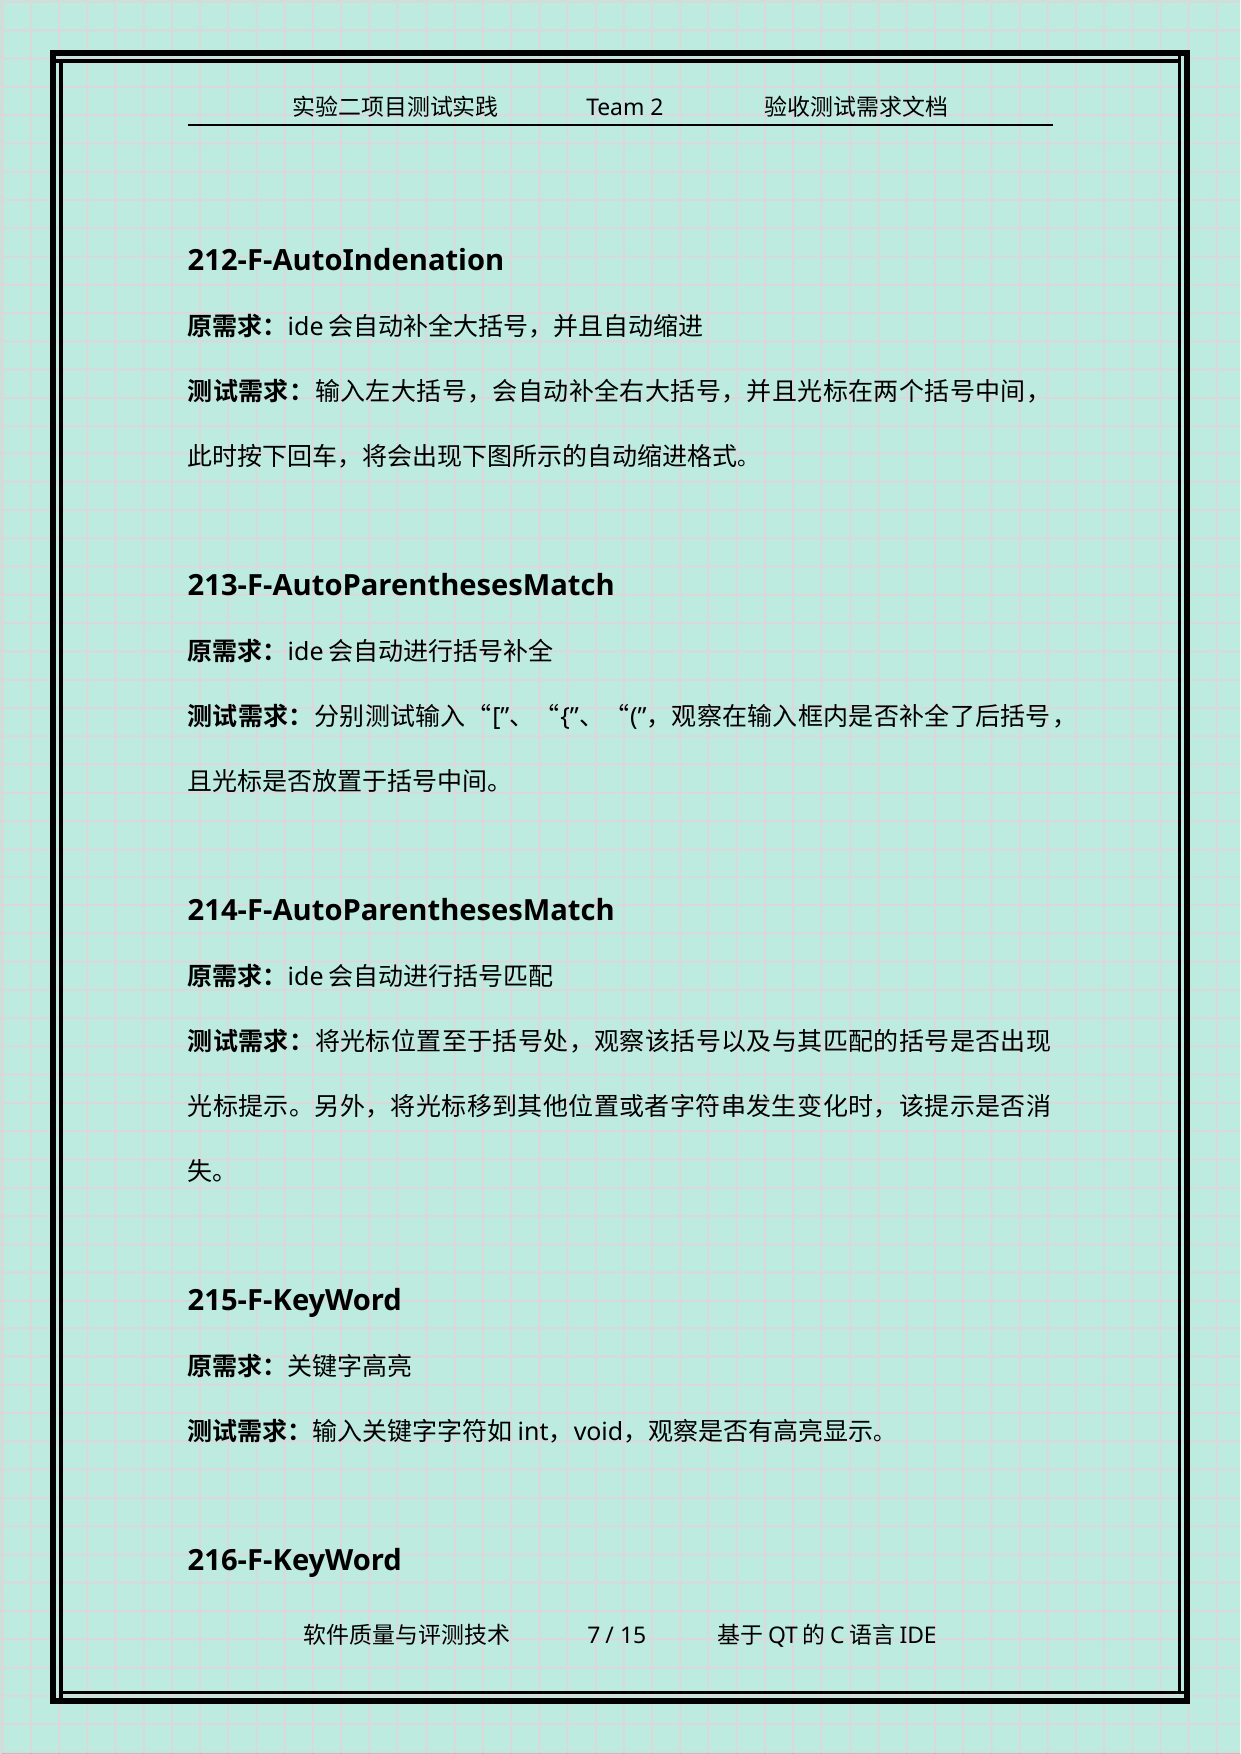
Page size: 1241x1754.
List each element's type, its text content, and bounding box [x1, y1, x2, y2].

text 原需求：ide会自动进行括号补全 [187, 617, 1053, 682]
text 212-F-AutoIndenation [187, 227, 1053, 292]
text 215-F-KeyWord [187, 1267, 1053, 1332]
text 原需求：ide会自动补全大括号，并且自动缩进 [187, 292, 1053, 357]
text 216-F-KeyWord [187, 1527, 1053, 1592]
text 测试需求：输入左大括号，会自动补全右大括号，并且光标在两个括号中间，此时按下回车，将会出现下图所示的自动缩进格式。 [187, 357, 1053, 487]
text 测试需求：将光标位置至于括号处，观察该括号以及与其匹配的括号是否出现光标提示。另外，将光标移到其他位置或者字符串发生变化时，该提示是否消失。 [187, 1007, 1053, 1202]
text 原需求：关键字高亮 [187, 1332, 1053, 1397]
text 213-F-AutoParenthesesMatch [187, 552, 1053, 617]
text 测试需求：分别测试输入“[”、“{”、“(”，观察在输入框内是否补全了后括号，且光标是否放置于括号中间。 [187, 682, 1053, 812]
picture [0, 0, 1241, 1754]
text 214-F-AutoParenthesesMatch [187, 877, 1053, 942]
text 测试需求：输入关键字字符如int，void，观察是否有高亮显示。 [187, 1397, 1053, 1462]
text 原需求：ide会自动进行括号匹配 [187, 942, 1053, 1007]
